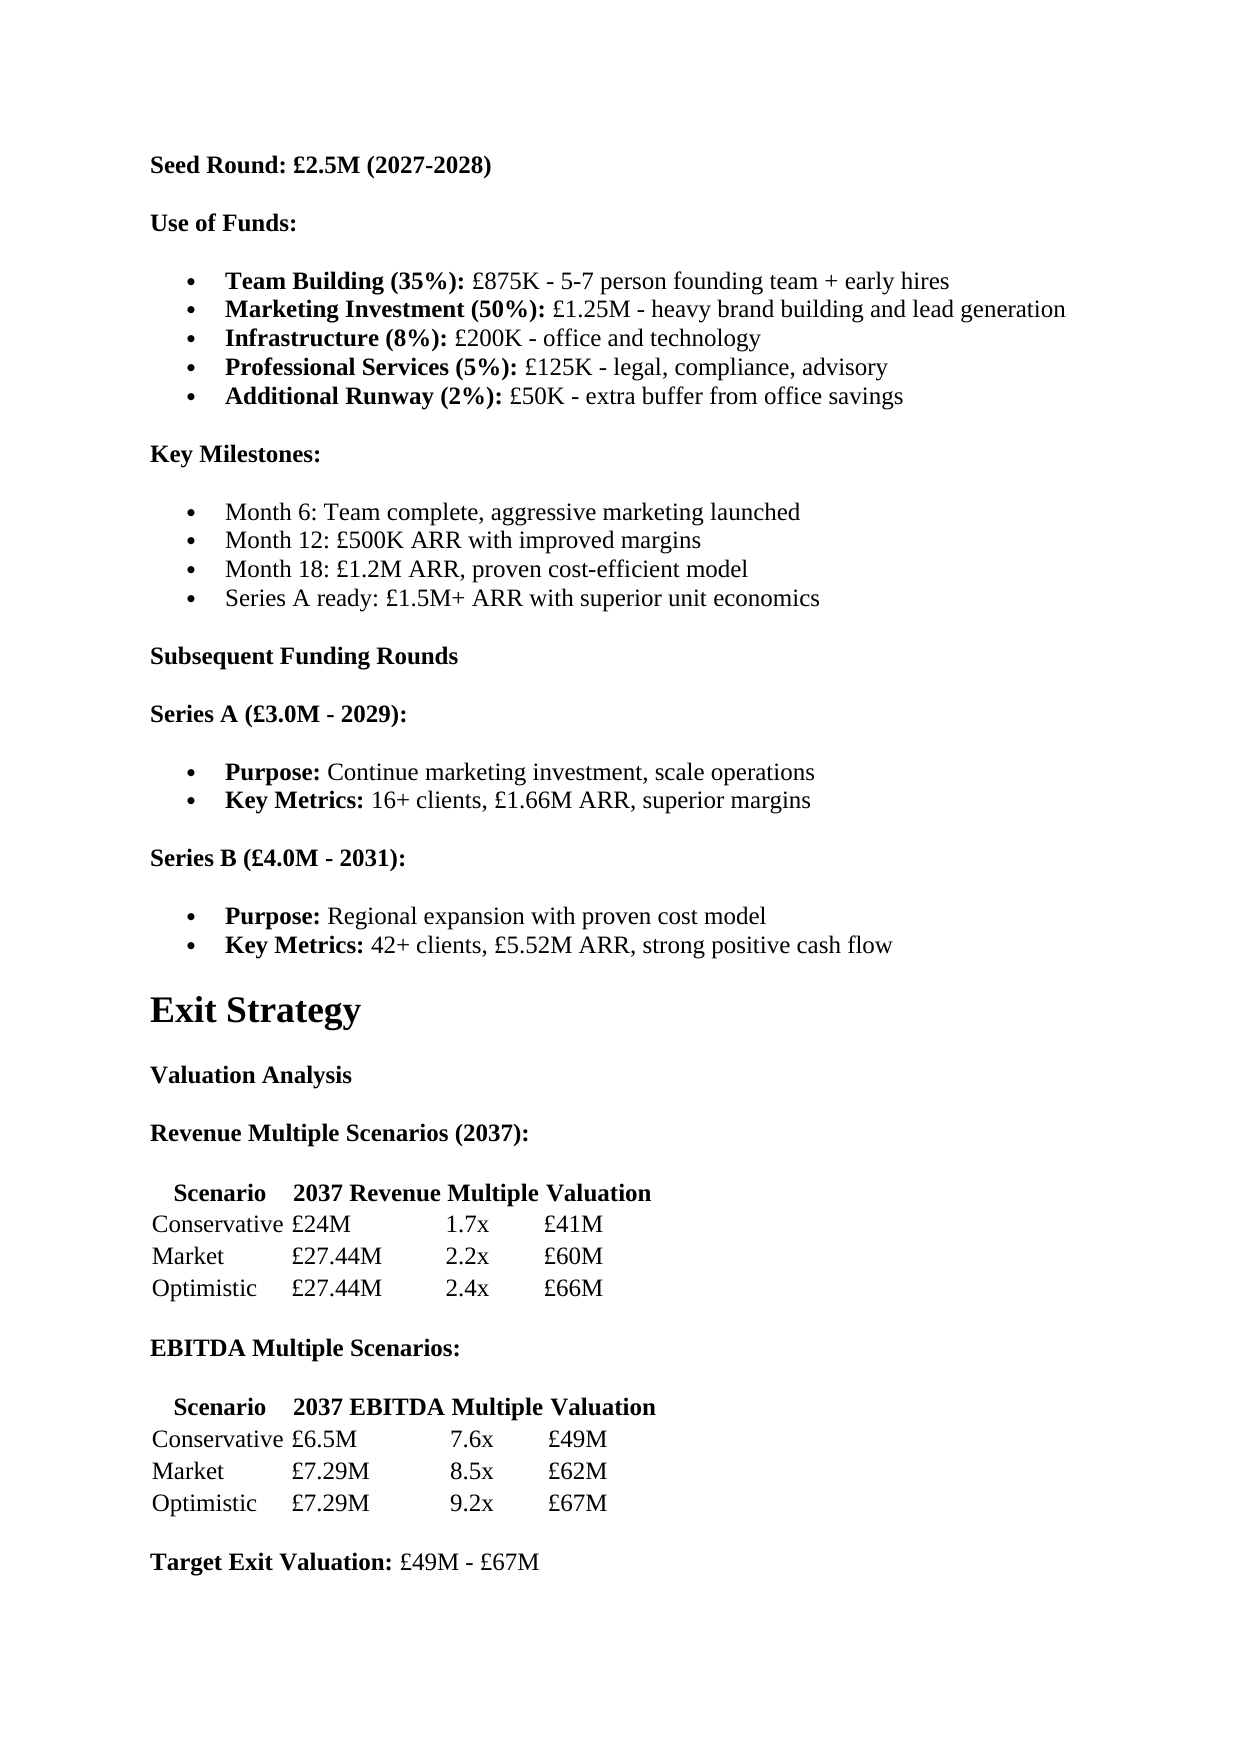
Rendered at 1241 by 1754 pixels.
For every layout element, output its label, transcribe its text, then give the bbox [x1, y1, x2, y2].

list Key Metrics: 16+ clients, £1.66M ARR, superior margins [187, 785, 1090, 814]
table_cell £49M [546, 1423, 659, 1454]
table_cell £6.5M [290, 1423, 448, 1454]
list Purpose: Continue marketing investment, scale operations [187, 757, 1090, 785]
table_cell Market [150, 1454, 290, 1486]
list Key Metrics: 42+ clients, £5.52M ARR, strong positive cash flow [187, 930, 1090, 959]
text Exit Strategy [150, 988, 1090, 1031]
list Month 6: Team complete, aggressive marketing launched [187, 497, 1090, 525]
table_cell £62M [546, 1454, 659, 1486]
text Key Milestones: [150, 439, 1090, 467]
table_cell £60M [542, 1240, 655, 1272]
table_cell £27.44M [290, 1272, 444, 1303]
text Valuation Analysis [150, 1060, 1090, 1089]
table_cell 8.5x [448, 1454, 546, 1486]
table_cell 2.2x [444, 1240, 542, 1272]
table_header Scenario [150, 1391, 290, 1422]
table_cell £24M [290, 1208, 444, 1240]
table_cell £7.29M [290, 1454, 448, 1486]
list Additional Runway (2%): £50K - extra buffer from office savings [187, 381, 1090, 409]
table_header Scenario [150, 1176, 290, 1208]
text EBITDA Multiple Scenarios: [150, 1333, 1090, 1361]
table_cell 1.7x [444, 1208, 542, 1240]
text Target Exit Valuation: £49M - £67M [150, 1547, 1090, 1576]
list Series A ready: £1.5M+ ARR with superior unit economics [187, 583, 1090, 612]
table_cell Market [150, 1240, 290, 1272]
text Series B (£4.0M - 2031): [150, 843, 1090, 872]
table_cell 2.4x [444, 1272, 542, 1303]
table_cell £27.44M [290, 1240, 444, 1272]
text Revenue Multiple Scenarios (2037): [150, 1118, 1090, 1147]
text Series A (£3.0M - 2029): [150, 699, 1090, 727]
table_cell Conservative [150, 1423, 290, 1454]
text Subsequent Funding Rounds [150, 641, 1090, 669]
list Team Building (35%): £875K - 5-7 person founding team + early hires [187, 266, 1090, 294]
table_cell 9.2x [448, 1486, 546, 1518]
table_cell £66M [542, 1272, 655, 1303]
text Seed Round: £2.5M (2027-2028) [150, 150, 1090, 179]
table_cell Optimistic [150, 1486, 290, 1518]
table_cell £67M [546, 1486, 659, 1518]
table_header 2037 Revenue [290, 1176, 444, 1208]
table_header Multiple [448, 1391, 546, 1422]
table_cell £41M [542, 1208, 655, 1240]
table_header 2037 EBITDA [290, 1391, 448, 1422]
table_cell Optimistic [150, 1272, 290, 1303]
list Professional Services (5%): £125K - legal, compliance, advisory [187, 352, 1090, 381]
table_header Valuation [546, 1391, 659, 1422]
table_header Valuation [542, 1176, 655, 1208]
text Use of Funds: [150, 208, 1090, 237]
table_cell Conservative [150, 1208, 290, 1240]
list Infrastructure (8%): £200K - office and technology [187, 323, 1090, 352]
table_cell 7.6x [448, 1423, 546, 1454]
list Month 18: £1.2M ARR, proven cost-efficient model [187, 554, 1090, 583]
list Purpose: Regional expansion with proven cost model [187, 901, 1090, 930]
list Month 12: £500K ARR with improved margins [187, 525, 1090, 554]
table_cell £7.29M [290, 1486, 448, 1518]
list Marketing Investment (50%): £1.25M - heavy brand building and lead generation [187, 294, 1090, 323]
table_header Multiple [444, 1176, 542, 1208]
